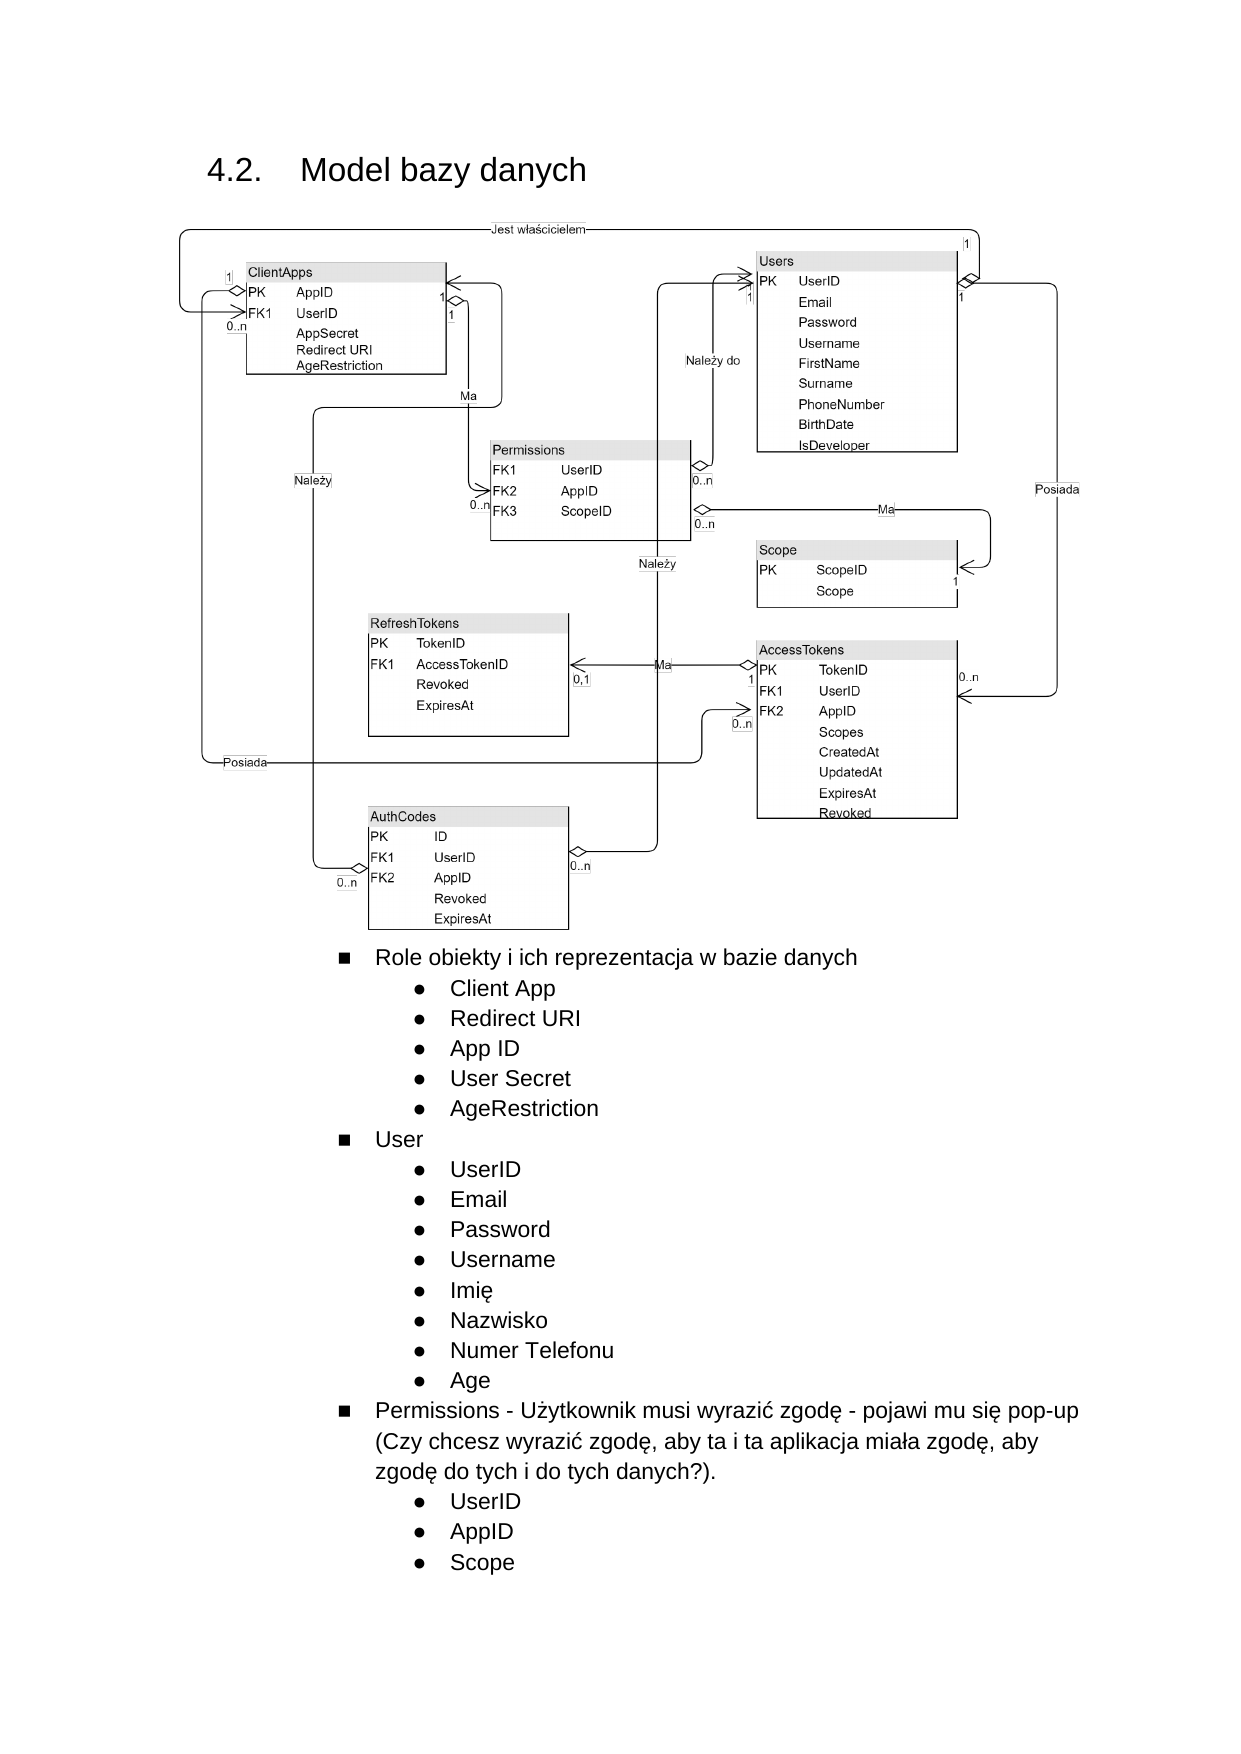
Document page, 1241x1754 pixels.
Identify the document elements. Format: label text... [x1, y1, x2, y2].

list Username [412, 1246, 1090, 1273]
list Imię [412, 1277, 1090, 1303]
list Redirect URI [412, 1005, 1090, 1031]
list Email [412, 1186, 1090, 1212]
list App ID [412, 1035, 1090, 1061]
list Scope [412, 1548, 1090, 1575]
picture [150, 201, 1091, 941]
list Client App [412, 974, 1090, 1001]
list AppID [412, 1518, 1090, 1545]
list User [337, 1126, 1090, 1152]
list Role obiekty i ich reprezentacja w bazie danych [337, 944, 1090, 971]
subtitle Model bazy danych [262, 150, 1090, 188]
list User Secret [412, 1065, 1090, 1092]
list UserID [412, 1488, 1090, 1514]
list Numer Telefonu [412, 1337, 1090, 1363]
list Password [412, 1216, 1090, 1243]
list Age [412, 1367, 1090, 1394]
list Nazwisko [412, 1307, 1090, 1333]
list UserID [412, 1156, 1090, 1182]
list Permissions - Użytkownik musi wyrazić zgodę - pojawi mu się pop-up (Czy chcesz wyrazić zgodę, aby ta i ta aplikacja miała zgodę, aby zgodę do tych i do tych danych?). [337, 1397, 1090, 1484]
list AgeRestriction [412, 1095, 1090, 1122]
